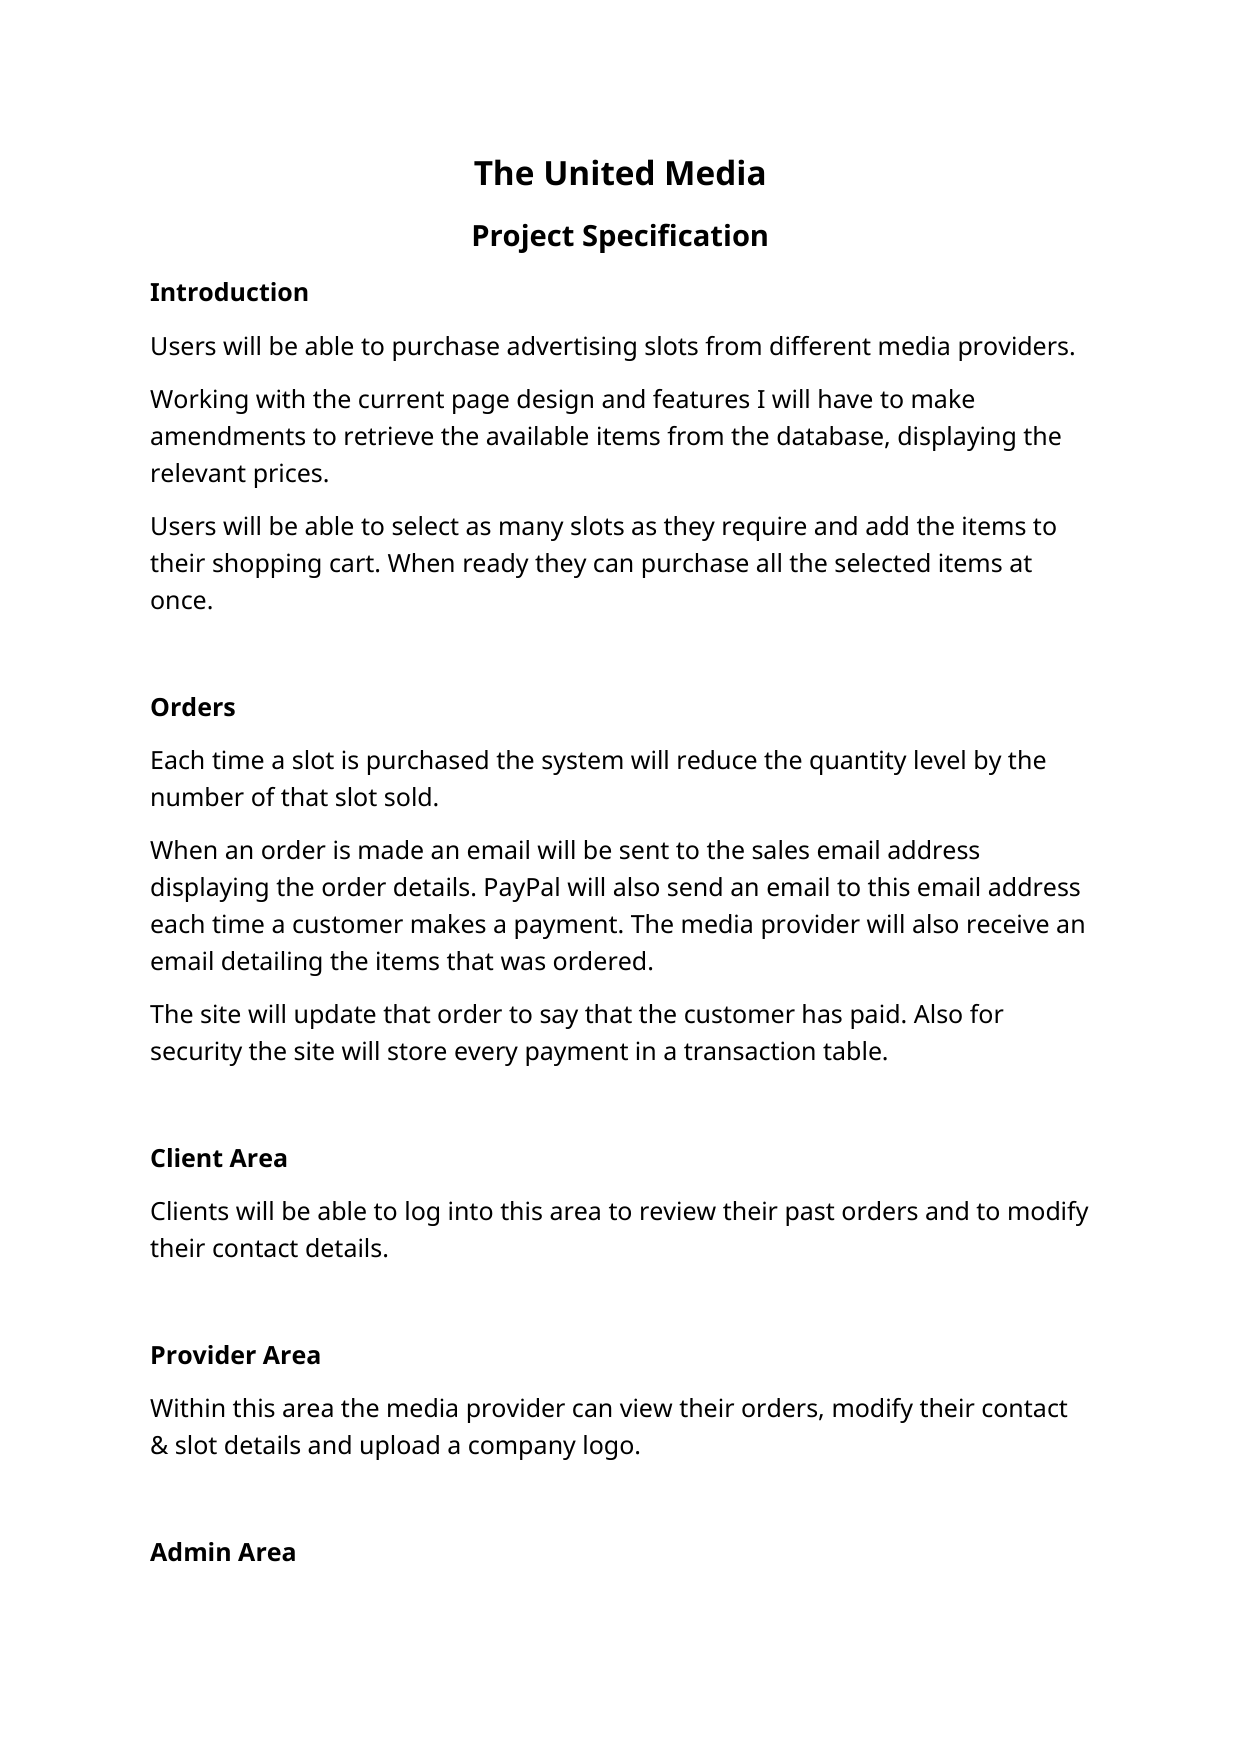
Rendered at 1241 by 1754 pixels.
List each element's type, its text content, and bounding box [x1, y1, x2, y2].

text Clients will be able to log into this area to review their past orders and to modify their contact details. [150, 1194, 1090, 1265]
text The site will update that order to say that the customer has paid. Also for security the site will store every payment in a transaction table. [150, 997, 1090, 1068]
text When an order is made an email will be sent to the sales email address displaying the order details. PayPal will also send an email to this email address each time a customer makes a payment. The media provider will also receive an email detailing the items that was ordered. [150, 833, 1090, 977]
text Each time a slot is purchased the system will reduce the quantity level by the number of that slot sold. [150, 743, 1090, 814]
text Client Area [150, 1140, 1090, 1174]
text Admin Area [150, 1534, 1090, 1569]
text Users will be able to select as many slots as they require and add the items to their shopping cart. When ready they can purchase all the selected items at once. [150, 509, 1090, 617]
text The United Media [150, 150, 1090, 195]
text Users will be able to purchase advertising slots from different media providers. [150, 328, 1090, 363]
text Project Specification [150, 216, 1090, 255]
text Orders [150, 689, 1090, 723]
text Working with the current page design and features I will have to make amendments to retrieve the available items from the database, displaying the relevant prices. [150, 382, 1090, 489]
text Provider Area [150, 1337, 1090, 1372]
text Introduction [150, 275, 1090, 309]
text Within this area the media provider can view their orders, modify their contact & slot details and upload a company logo. [150, 1391, 1090, 1462]
